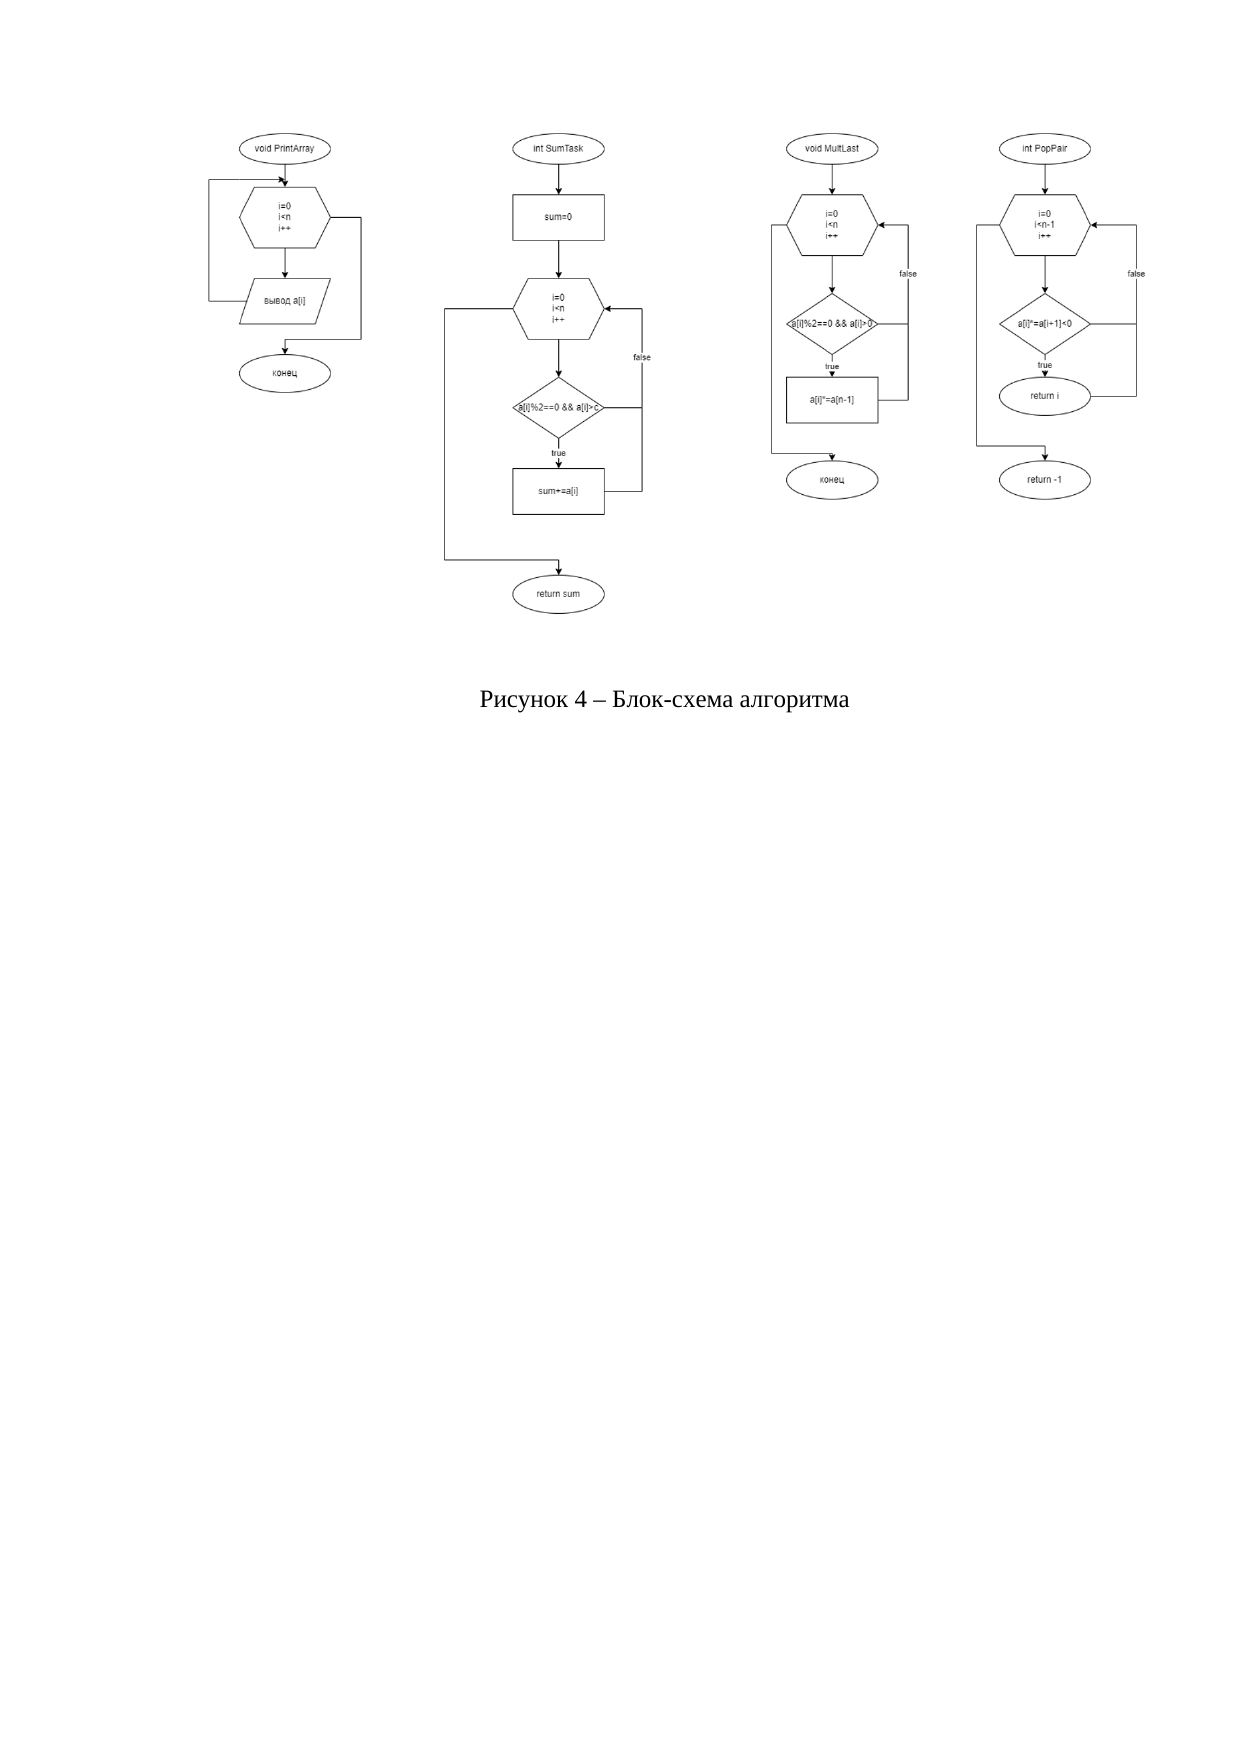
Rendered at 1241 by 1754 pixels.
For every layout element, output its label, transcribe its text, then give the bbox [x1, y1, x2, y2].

picture [177, 118, 1152, 618]
text Рисунок 4 – Блок-схема алгоритма [177, 684, 1152, 713]
